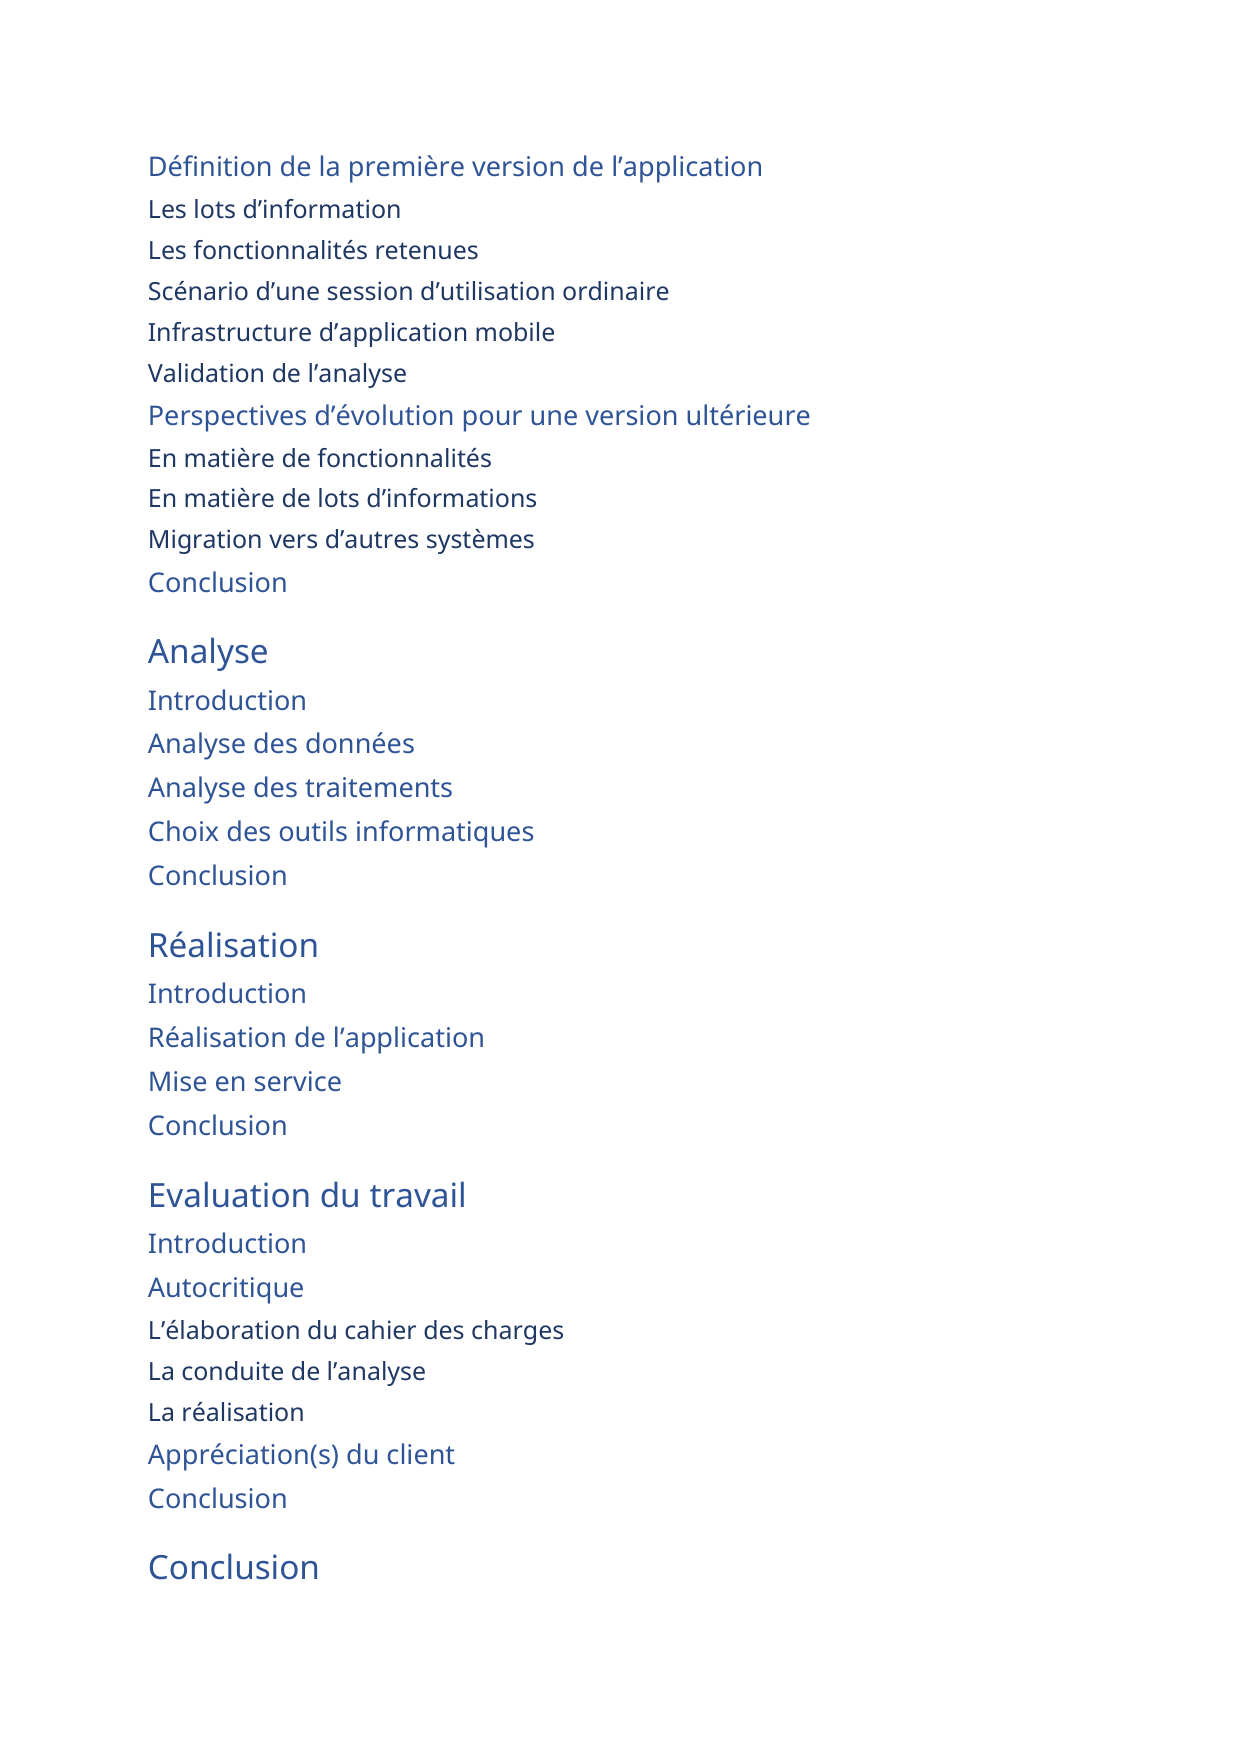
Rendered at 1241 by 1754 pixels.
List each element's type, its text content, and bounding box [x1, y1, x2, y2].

subtitle En matière de fonctionnalités [148, 440, 1093, 474]
subtitle Les fonctionnalités retenues [148, 232, 1093, 267]
subtitle Réalisation [148, 922, 1093, 967]
subtitle Autocritique [148, 1268, 1093, 1305]
subtitle La réalisation [148, 1394, 1093, 1428]
subtitle Migration vers d’autres systèmes [148, 522, 1093, 556]
subtitle Introduction [148, 975, 1093, 1012]
subtitle Scénario d’une session d’utilisation ordinaire [148, 273, 1093, 307]
subtitle Définition de la première version de l’application [148, 148, 1093, 184]
subtitle Mise en service [148, 1063, 1093, 1099]
subtitle Analyse [148, 628, 1093, 673]
subtitle Conclusion [148, 1544, 1093, 1589]
subtitle Appréciation(s) du client [148, 1435, 1093, 1472]
subtitle Conclusion [148, 1107, 1093, 1143]
subtitle Conclusion [148, 1479, 1093, 1516]
subtitle Introduction [148, 681, 1093, 718]
subtitle Evaluation du travail [148, 1171, 1093, 1217]
subtitle Analyse des données [148, 725, 1093, 762]
subtitle Infrastructure d’application mobile [148, 314, 1093, 348]
subtitle Perspectives d’évolution pour une version ultérieure [148, 396, 1093, 433]
subtitle Conclusion [148, 563, 1093, 600]
subtitle En matière de lots d’informations [148, 481, 1093, 515]
subtitle Réalisation de l’application [148, 1019, 1093, 1056]
subtitle Conclusion [148, 857, 1093, 894]
subtitle Analyse des traitements [148, 769, 1093, 806]
subtitle Validation de l’analyse [148, 355, 1093, 389]
subtitle Les lots d’information [148, 192, 1093, 226]
subtitle Choix des outils informatiques [148, 813, 1093, 850]
subtitle Introduction [148, 1224, 1093, 1261]
subtitle L’élaboration du cahier des charges [148, 1312, 1093, 1346]
subtitle La conduite de l’analyse [148, 1353, 1093, 1387]
